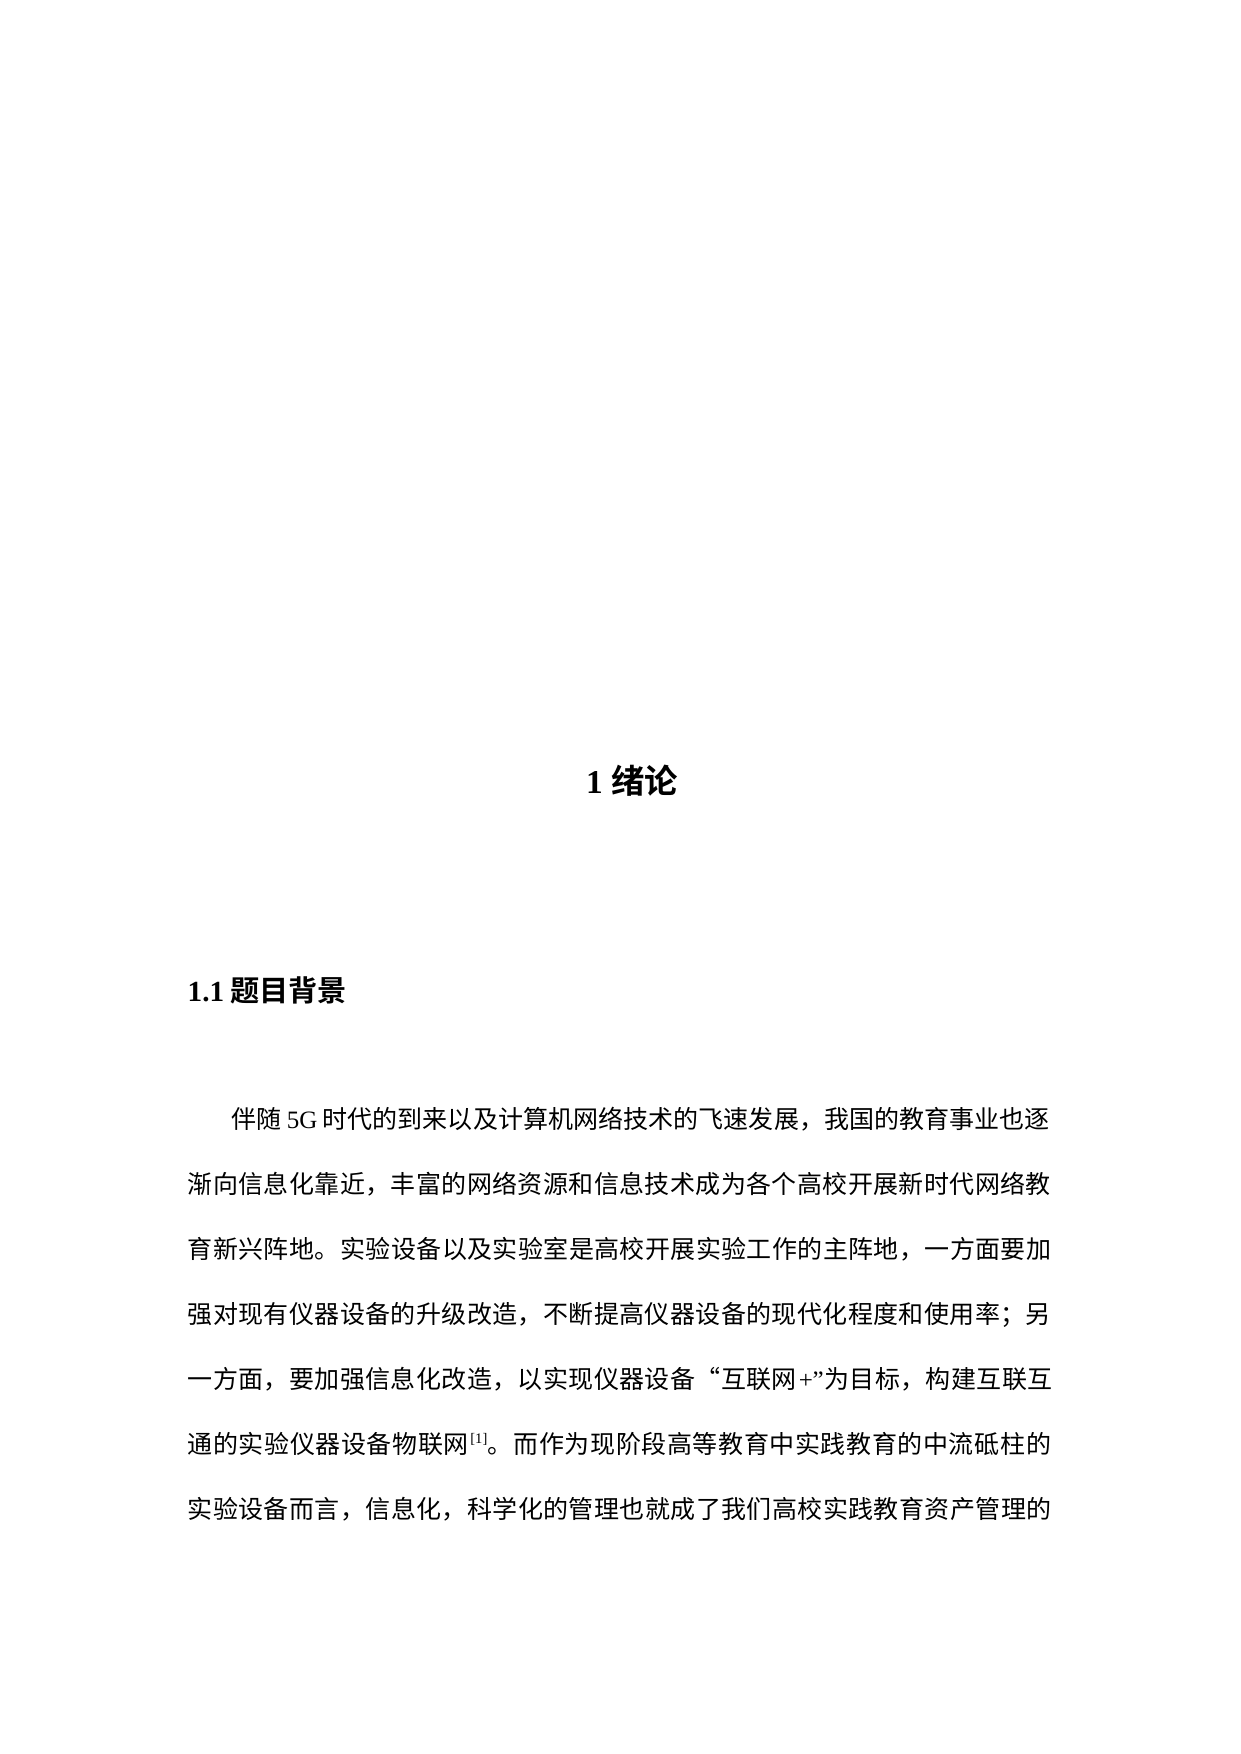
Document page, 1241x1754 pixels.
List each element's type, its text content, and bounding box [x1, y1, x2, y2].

text 1 绪论 [187, 747, 1053, 812]
text 1.1题目背景 [187, 957, 1053, 1022]
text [187, 1085, 1053, 1540]
